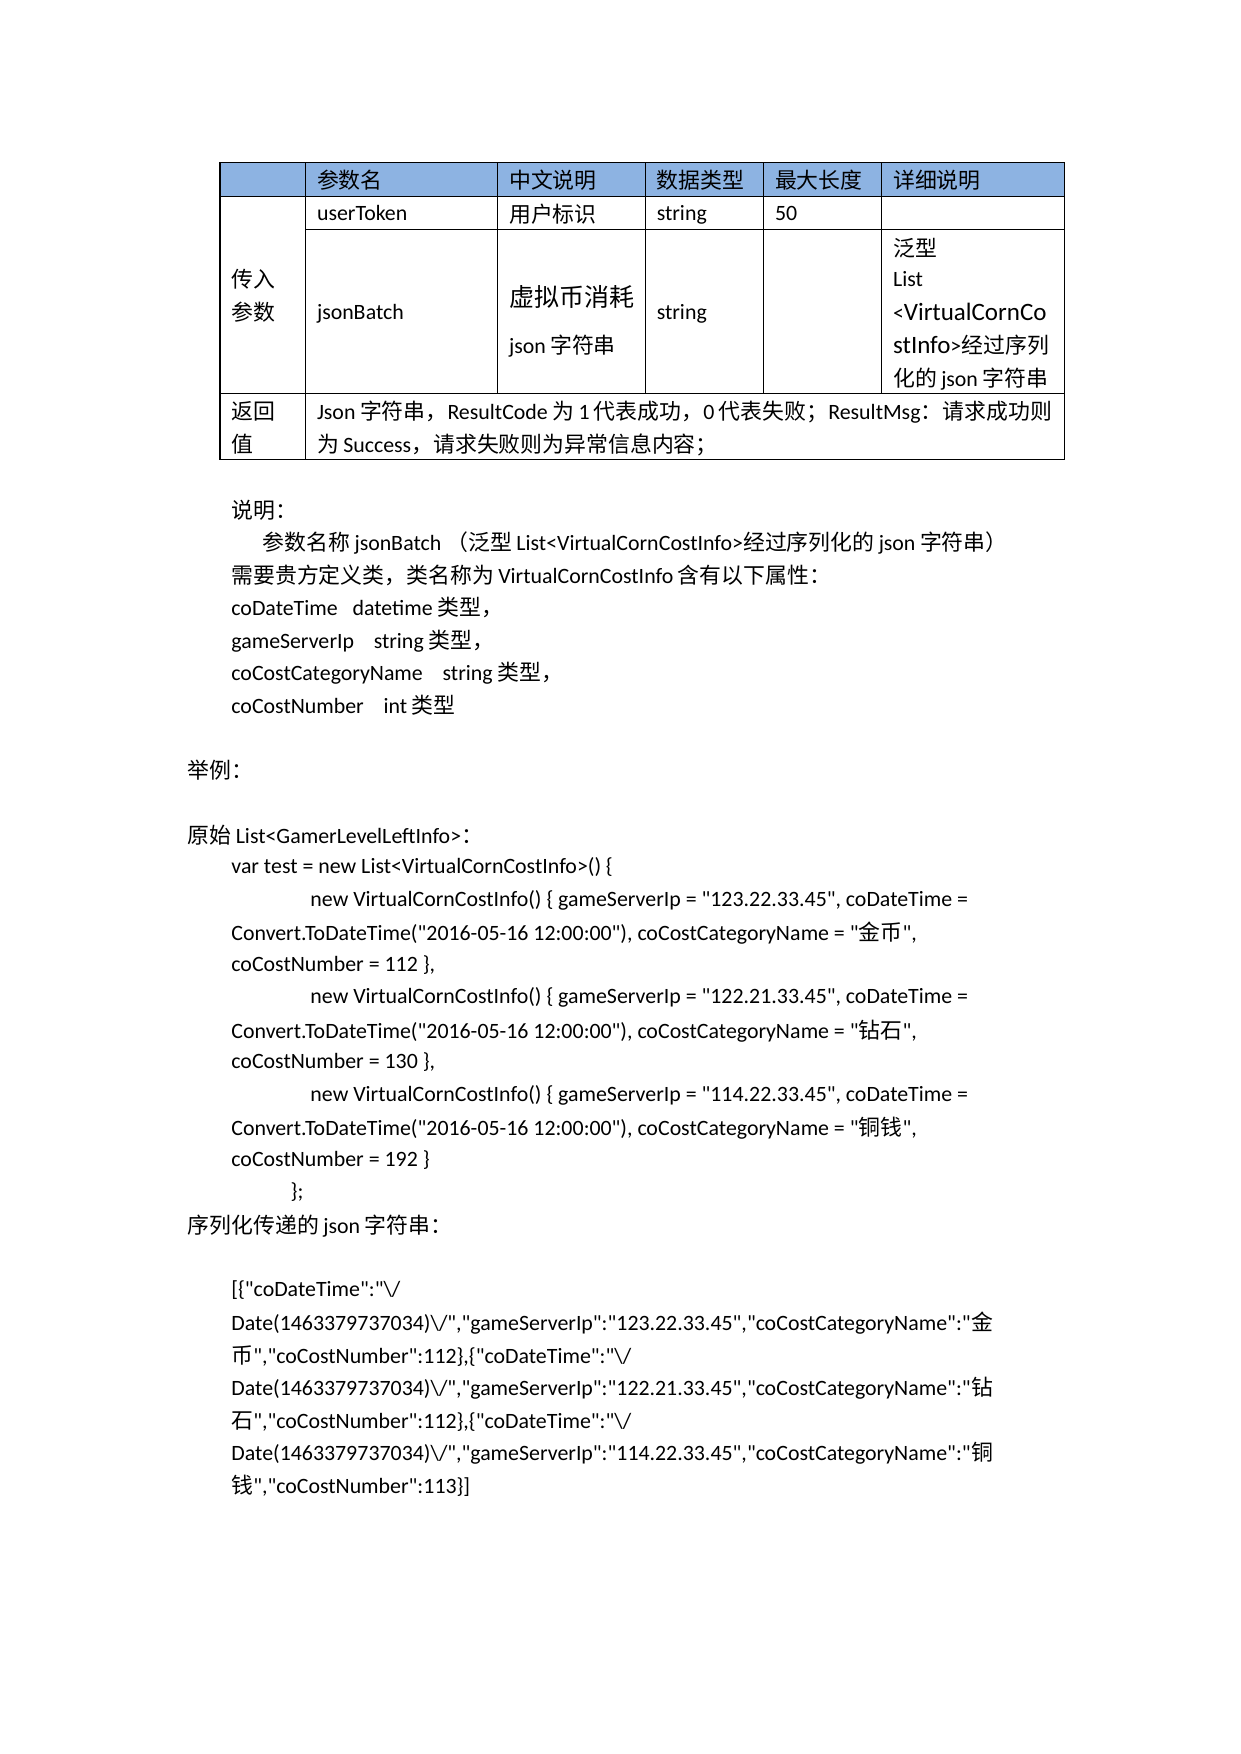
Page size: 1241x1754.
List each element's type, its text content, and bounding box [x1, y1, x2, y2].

table_cell 虚拟币消耗json字符串 [498, 230, 645, 393]
text new VirtualCornCostInfo() { gameServerIp = "123.22.33.45", coDateTime = Convert.ToDateTime("2016-05-16 12:00:00"), coCostCategoryName = "金币", coCostNumber = 112 }, [231, 882, 1053, 980]
table_header 参数名 [306, 163, 497, 196]
text var test = new List<VirtualCornCostInfo>() { [231, 850, 1053, 882]
table_cell 50 [764, 197, 881, 229]
table_cell [764, 230, 881, 393]
text 需要贵方定义类，类名称为VirtualCornCostInfo含有以下属性： [231, 557, 1053, 590]
table_header 最大长度 [764, 163, 881, 196]
text gameServerIp string类型， [231, 622, 1053, 655]
table_header 数据类型 [646, 163, 763, 196]
text 举例： [187, 752, 1053, 785]
table_cell userToken [306, 197, 497, 229]
table_cell string [646, 230, 763, 393]
text 说明： [231, 492, 1053, 525]
text 序列化传递的json字符串： [187, 1207, 1053, 1240]
text 参数名称jsonBatch （泛型List<VirtualCornCostInfo>经过序列化的json字符串） [231, 525, 1053, 557]
text new VirtualCornCostInfo() { gameServerIp = "122.21.33.45", coDateTime = Convert.ToDateTime("2016-05-16 12:00:00"), coCostCategoryName = "钻石", coCostNumber = 130 }, [231, 980, 1053, 1077]
text coCostCategoryName string类型， [231, 655, 1053, 687]
text [{"coDateTime":"\/Date(1463379737034)\/","gameServerIp":"123.22.33.45","coCostCategoryName":"金币","coCostNumber":112},{"coDateTime":"\/Date(1463379737034)\/","gameServerIp":"122.21.33.45","coCostCategoryName":"钻石","coCostNumber":112},{"coDateTime":"\/Date(1463379737034)\/","gameServerIp":"114.22.33.45","coCostCategoryName":"铜钱","coCostNumber":113}] [231, 1272, 1053, 1500]
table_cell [306, 394, 1064, 459]
table_cell 返回值 [221, 394, 305, 459]
text new VirtualCornCostInfo() { gameServerIp = "114.22.33.45", coDateTime = Convert.ToDateTime("2016-05-16 12:00:00"), coCostCategoryName = "铜钱", coCostNumber = 192 } [231, 1077, 1053, 1175]
table_header 详细说明 [882, 163, 1064, 196]
text 原始List<GamerLevelLeftInfo>： [187, 817, 1053, 850]
table_cell 用户标识 [498, 197, 645, 229]
table_cell 传入参数 [221, 197, 305, 393]
table_header 中文说明 [498, 163, 645, 196]
table_cell 泛型List<VirtualCornCostInfo>经过序列化的json字符串 [882, 230, 1064, 393]
table_cell jsonBatch [306, 230, 497, 393]
text coDateTime datetime类型， [231, 590, 1053, 622]
table_cell [882, 197, 1064, 229]
text }; [231, 1175, 1053, 1207]
table_header [221, 163, 305, 196]
table_cell string [646, 197, 763, 229]
text coCostNumber int类型 [231, 687, 1053, 720]
